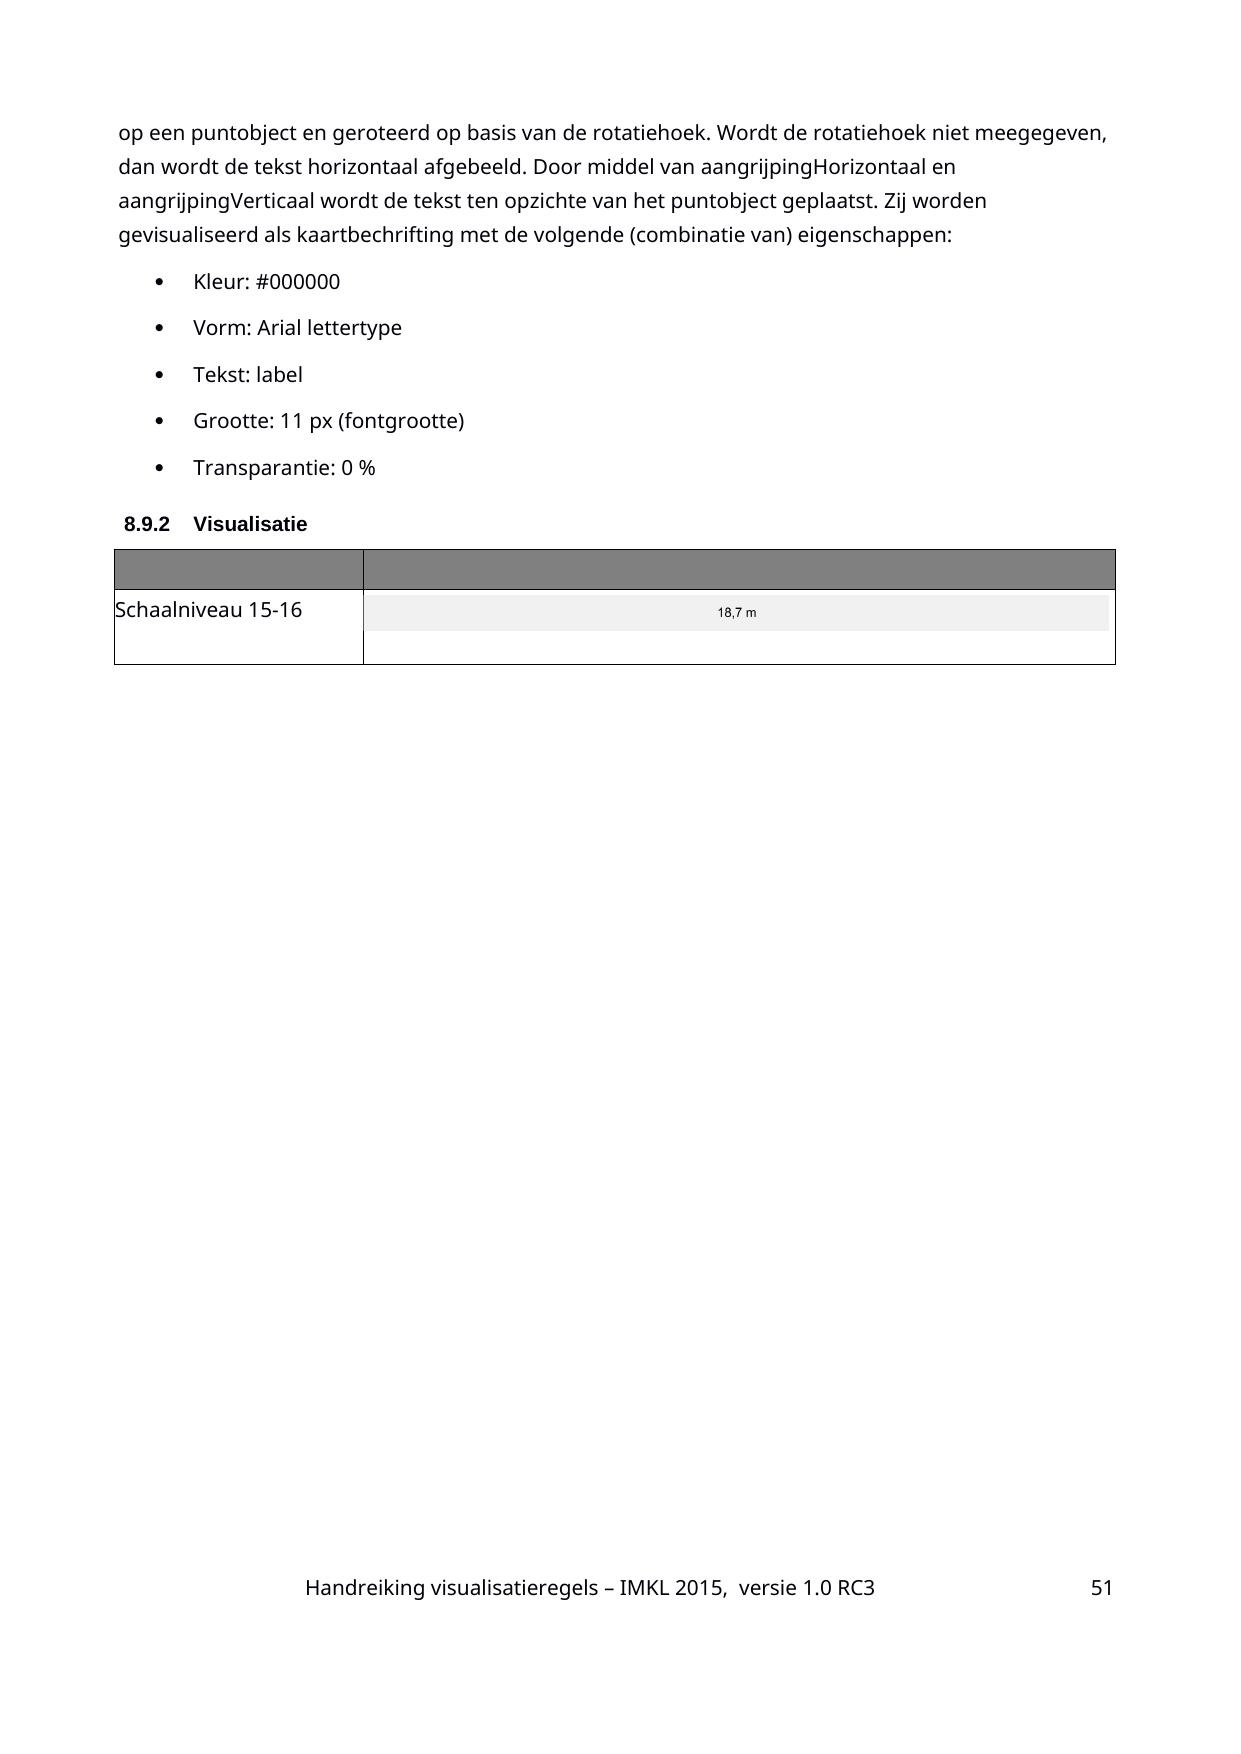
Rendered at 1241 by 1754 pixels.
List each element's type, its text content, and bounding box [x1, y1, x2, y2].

list Transparantie: 0 % [156, 453, 1122, 482]
list Tekst: label [156, 360, 1122, 388]
picture [363, 595, 1110, 631]
table_header [364, 550, 1115, 589]
table_header [115, 550, 363, 589]
table_cell Schaalniveau 15-16 [115, 590, 363, 664]
list Vorm: Arial lettertype [156, 313, 1122, 342]
list Kleur: #000000 [156, 267, 1122, 295]
list Grootte: 11 px (fontgrootte) [156, 407, 1122, 435]
table_cell [364, 590, 1115, 664]
subtitle Visualisatie [118, 512, 1122, 536]
